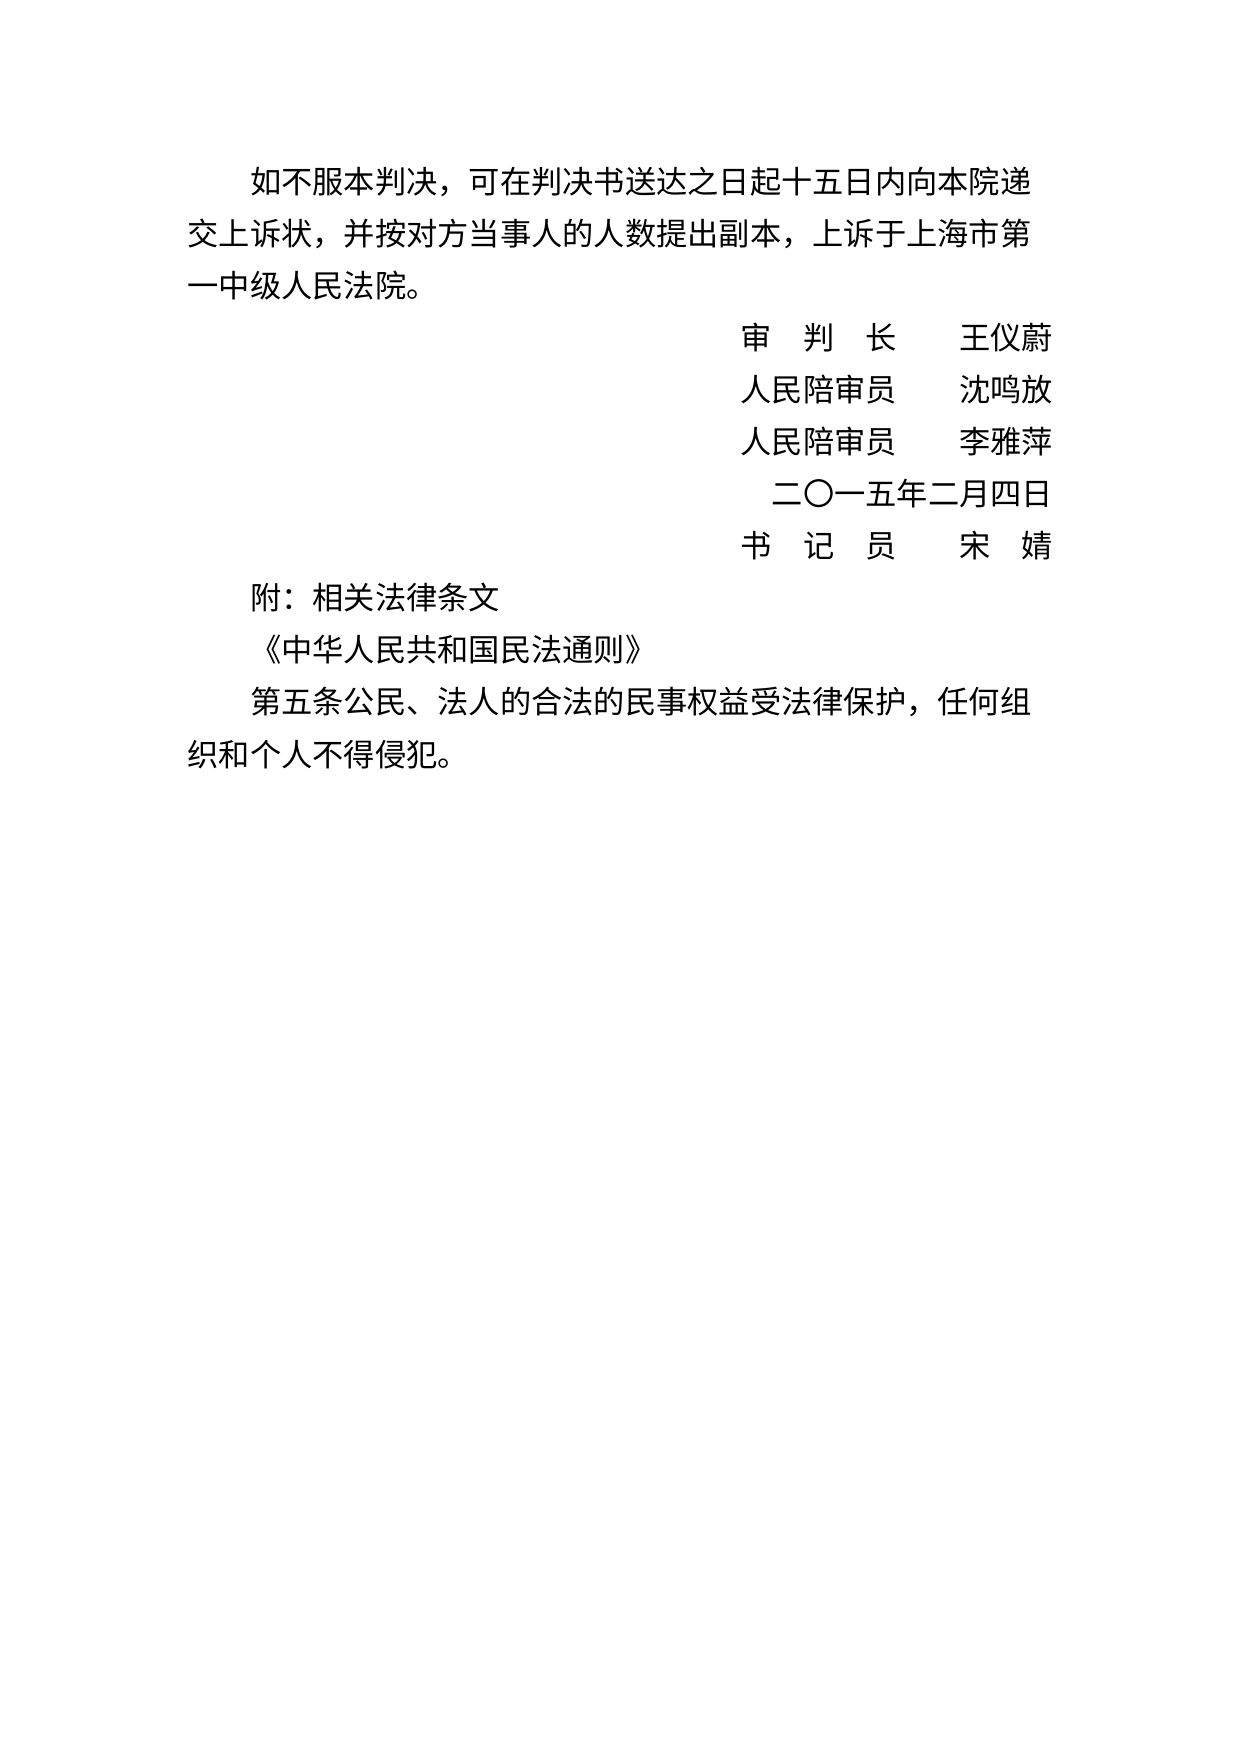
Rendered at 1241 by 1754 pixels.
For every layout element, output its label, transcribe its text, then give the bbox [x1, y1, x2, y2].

text 二〇一五年二月四日 [187, 462, 1053, 514]
text 如不服本判决，可在判决书送达之日起十五日内向本院递交上诉状，并按对方当事人的人数提出副本，上诉于上海市第一中级人民法院。 [187, 150, 1053, 306]
text 第五条公民、法人的合法的民事权益受法律保护，任何组织和个人不得侵犯。 [187, 671, 1053, 775]
text 附：相关法律条文 [187, 567, 1053, 619]
text 人民陪审员 李雅萍 [187, 410, 1053, 462]
text 审 判 长 王仪蔚 [187, 306, 1053, 358]
text 书 记 员 宋 婧 [187, 514, 1053, 567]
text 人民陪审员 沈鸣放 [187, 358, 1053, 410]
text 《中华人民共和国民法通则》 [187, 619, 1053, 671]
